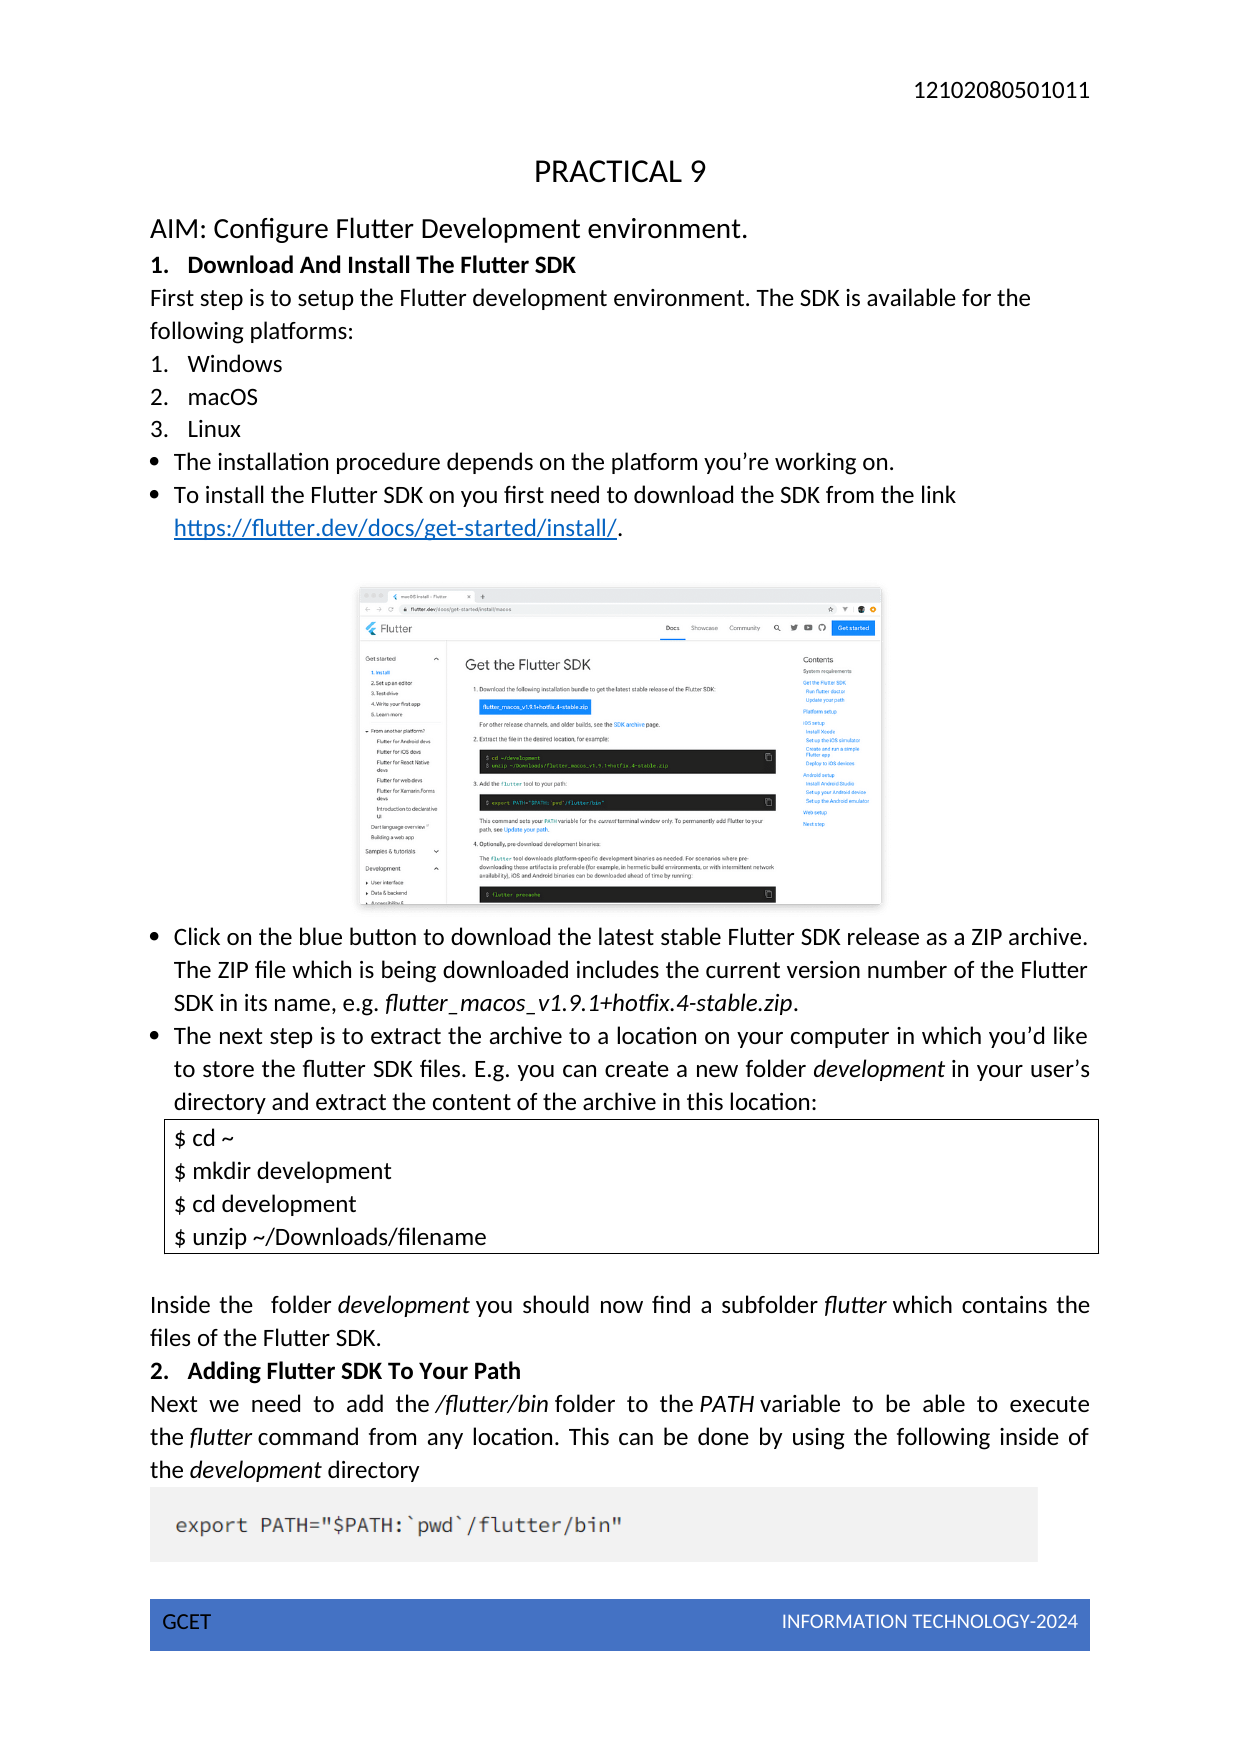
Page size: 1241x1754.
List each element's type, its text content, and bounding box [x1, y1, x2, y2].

list To install the Flutter SDK on you first need to download the SDK from the link https://flutter.dev/docs/get-started/install/. [150, 479, 1090, 543]
list Linux [150, 414, 1090, 444]
text $ cd ~ $ mkdir development $ cd development $ unzip ~/Downloads/filename [165, 1120, 1098, 1253]
list The installation procedure depends on the platform you’re working on. [150, 447, 1090, 477]
text Next we need to add the /flutter/bin folder to the PATH variable to be able to execute the flutter command from any location. This can be done by using the following inside of the development directory [150, 1388, 1090, 1485]
list Download And Install The Flutter SDK [150, 249, 1090, 279]
list Adding Flutter SDK To Your Path [150, 1355, 1090, 1386]
list Windows [150, 348, 1090, 378]
text AIM: Configure Flutter Development environment. [150, 211, 1090, 246]
list Click on the blue button to download the latest stable Flutter SDK release as a ZIP archive. The ZIP file which is being downloaded includes the current version number of the Flutter SDK in its name, e.g. flutter_macos_v1.9.1+hotfix.4-stable.zip. [150, 921, 1090, 1018]
picture [150, 1487, 1040, 1562]
text First step is to setup the Flutter development environment. The SDK is available for the following platforms: [150, 282, 1090, 345]
list The next step is to extract the archive to a location on your computer in which you’d like to store the flutter SDK files. E.g. you can create a new folder development in your user’s directory and extract the content of the archive in this location: [150, 1020, 1090, 1116]
text Inside the folder development you should now find a subfolder flutter which contains the files of the Flutter SDK. [150, 1289, 1090, 1353]
list macOS [150, 381, 1090, 411]
picture [347, 578, 893, 919]
text PRACTICAL 9 [150, 150, 1090, 191]
